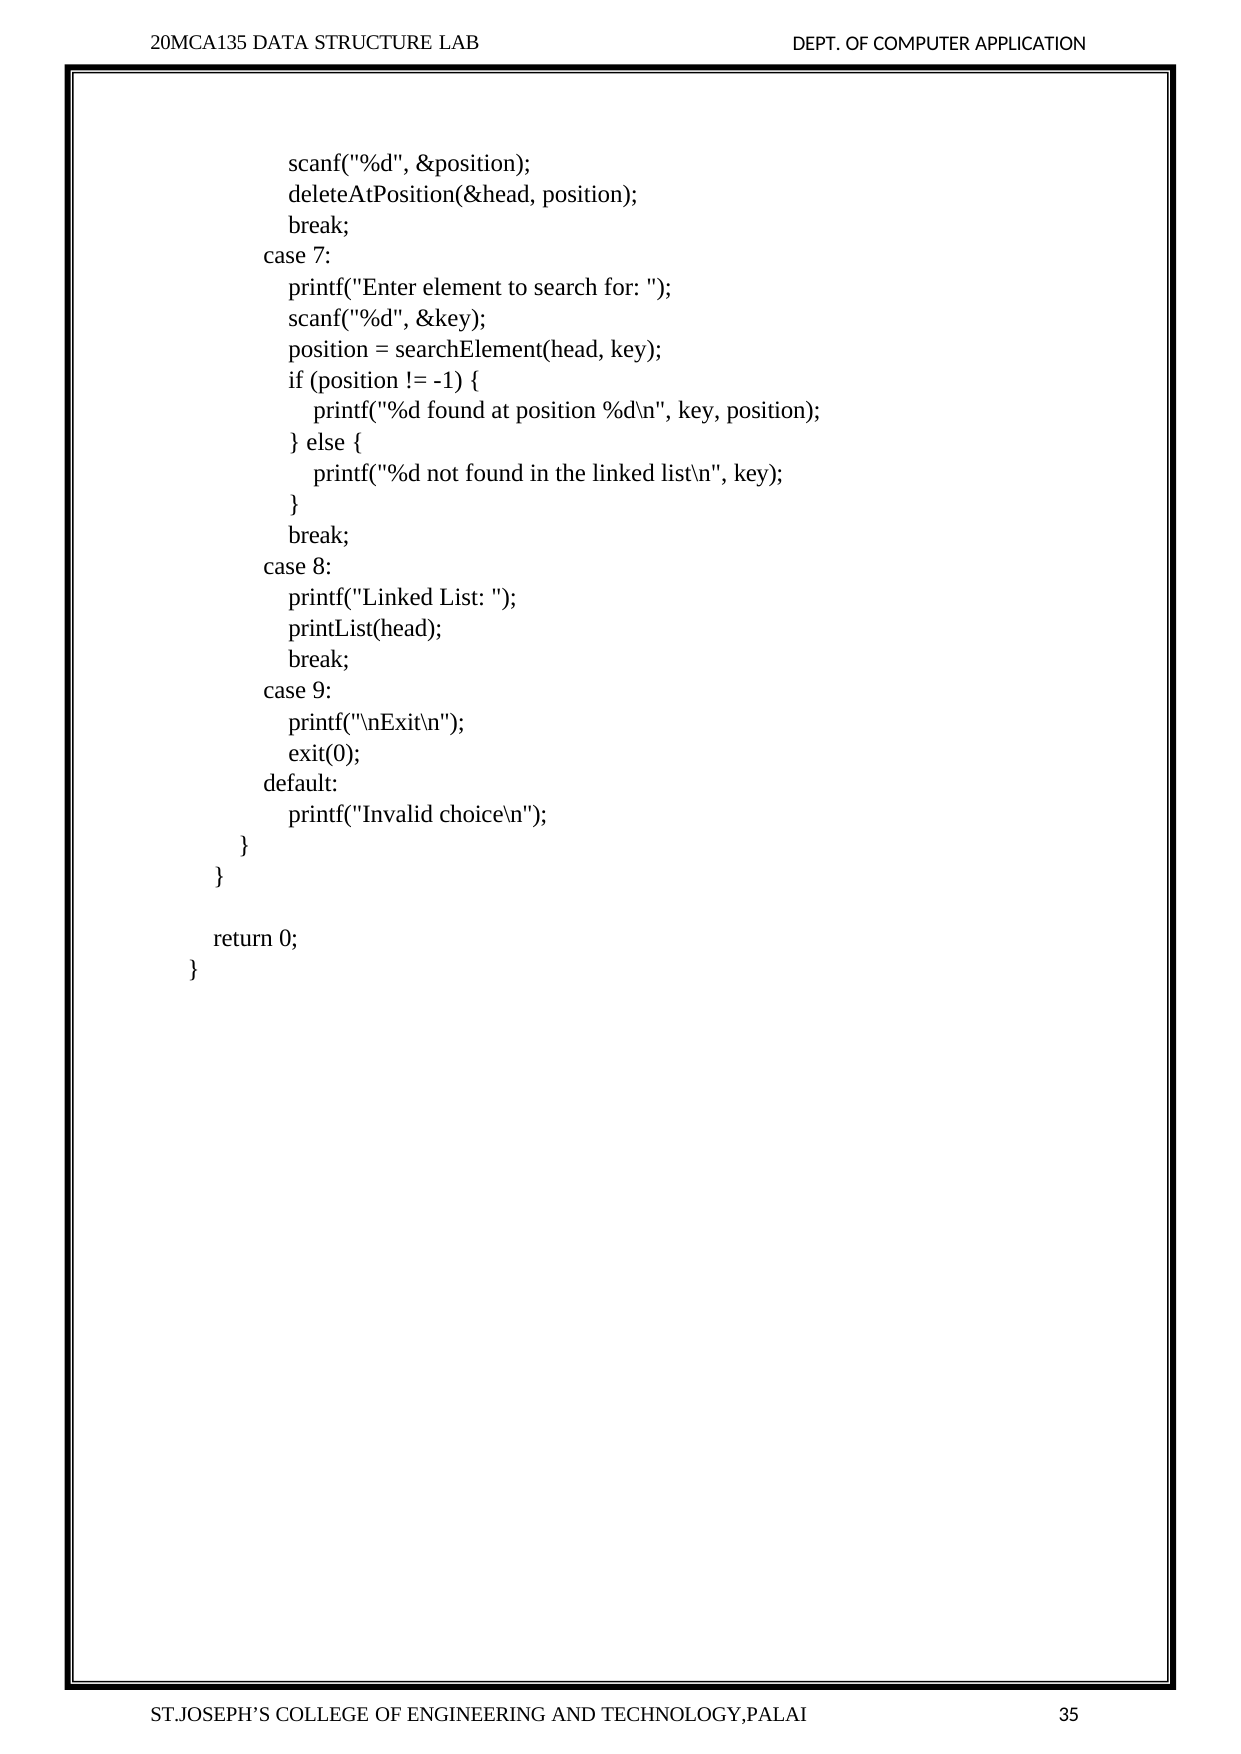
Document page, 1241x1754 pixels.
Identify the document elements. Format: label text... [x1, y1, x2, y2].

text return 0; [213, 923, 1103, 952]
text break; case 9: [263, 644, 351, 704]
text printf("Invalid choice\n"); [288, 799, 1103, 828]
text default: [263, 769, 1103, 797]
text break; case 8: [263, 520, 351, 580]
text printf("%d not found in the linked list\n", key); [313, 458, 1103, 487]
text case 7: [263, 241, 1103, 270]
text position = searchElement(head, key); if (position != -1) { [288, 334, 665, 394]
text } [213, 861, 1103, 890]
text printf("%d found at position %d\n", key, position); [313, 396, 1103, 425]
text } else { [288, 427, 1103, 456]
text } [288, 489, 1103, 518]
text printf("Enter element to search for: "); scanf("%d", &key); [288, 272, 741, 332]
text } [187, 954, 1103, 983]
text scanf("%d", &position); deleteAtPosition(&head, position); break; [288, 148, 638, 239]
text printf("\nExit\n"); exit(0); [288, 707, 483, 766]
text } [238, 830, 1103, 859]
text printf("Linked List: "); printList(head); [288, 582, 614, 642]
